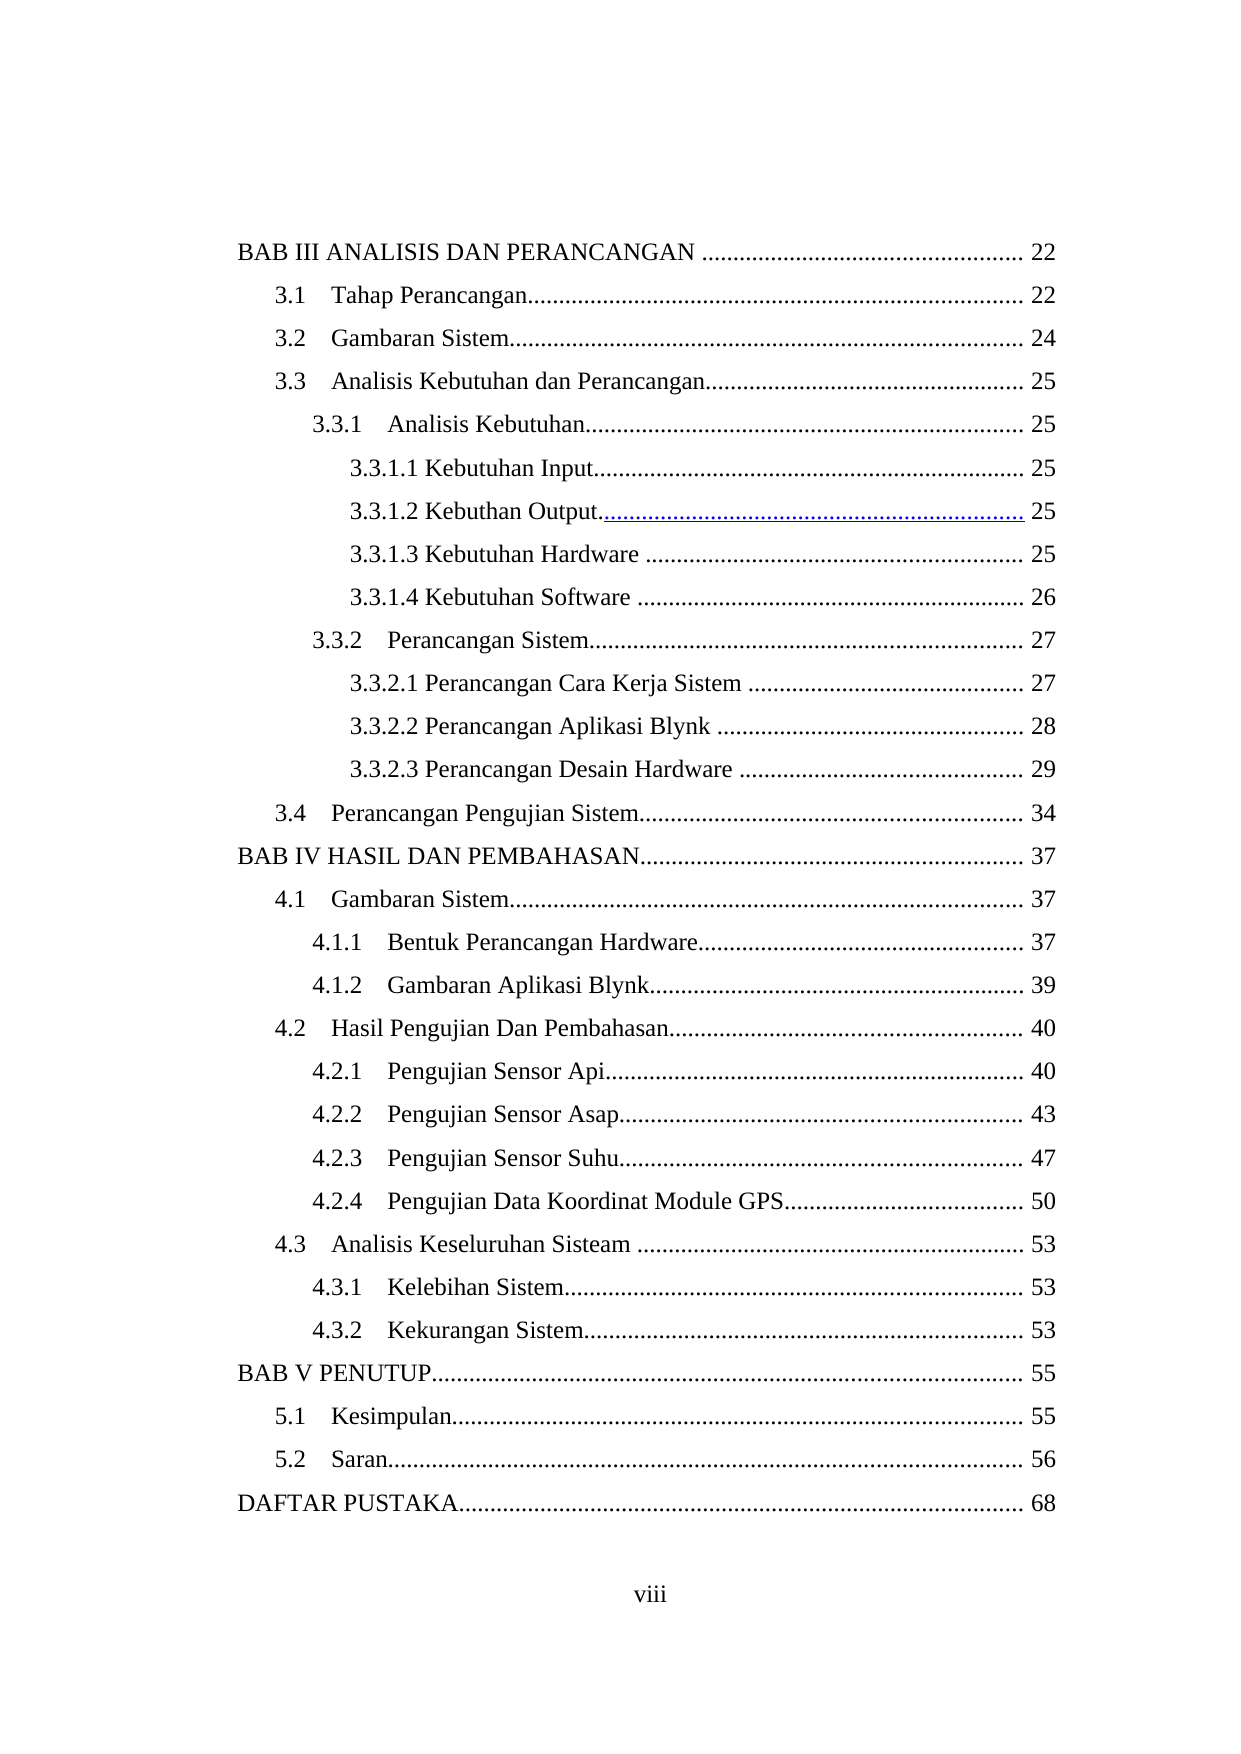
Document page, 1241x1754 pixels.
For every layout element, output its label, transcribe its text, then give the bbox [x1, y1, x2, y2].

list Gambaran Sistem 37 [274, 884, 1063, 913]
list Pengujian Data Koordinat Module GPS 50 [312, 1186, 1063, 1214]
list Kebuthan Output. 25 [349, 496, 1063, 524]
list Pengujian Sensor Api 40 [312, 1056, 1063, 1085]
list Analisis Kebutuhan 25 [312, 409, 1063, 438]
list Bentuk Perancangan Hardware 37 [312, 927, 1063, 956]
list Analisis Keseluruhan Sisteam 53 [274, 1229, 1063, 1258]
text DAFTAR PUSTAKA 68 [237, 1488, 1063, 1516]
list Gambaran Aplikasi Blynk 39 [312, 970, 1063, 999]
list Perancangan Desain Hardware . 29 [349, 754, 1063, 783]
list Hasil Pengujian Dan Pembahasan 40 [274, 1013, 1063, 1042]
list Kesimpulan 55 [274, 1401, 1063, 1430]
list Gambaran Sistem 24 [274, 323, 1063, 352]
list Tahap Perancangan 22 [274, 280, 1063, 309]
list Analisis Kebutuhan dan Perancangan 25 [274, 366, 1063, 395]
list Perancangan Sistem 27 [312, 625, 1063, 654]
text BAB III ANALISIS DAN PERANCANGAN 22 [237, 237, 1063, 266]
list Kebutuhan Software . 26 [349, 582, 1063, 611]
list Perancangan Aplikasi Blynk . 28 [349, 711, 1063, 740]
list Saran 56 [274, 1444, 1063, 1473]
list Kebutuhan Input. 25 [349, 453, 1063, 481]
text BAB IV HASIL DAN PEMBAHASAN 37 [237, 841, 1063, 869]
list Kebutuhan Hardware . 25 [349, 539, 1063, 568]
text BAB V PENUTUP 55 [237, 1358, 1063, 1387]
list Perancangan Pengujian Sistem 34 [274, 798, 1063, 826]
list Kekurangan Sistem 53 [312, 1315, 1063, 1344]
list Pengujian Sensor Suhu 47 [312, 1143, 1063, 1171]
list Kelebihan Sistem 53 [312, 1272, 1063, 1301]
list Perancangan Cara Kerja Sistem . 27 [349, 668, 1063, 697]
list Pengujian Sensor Asap 43 [312, 1099, 1063, 1128]
